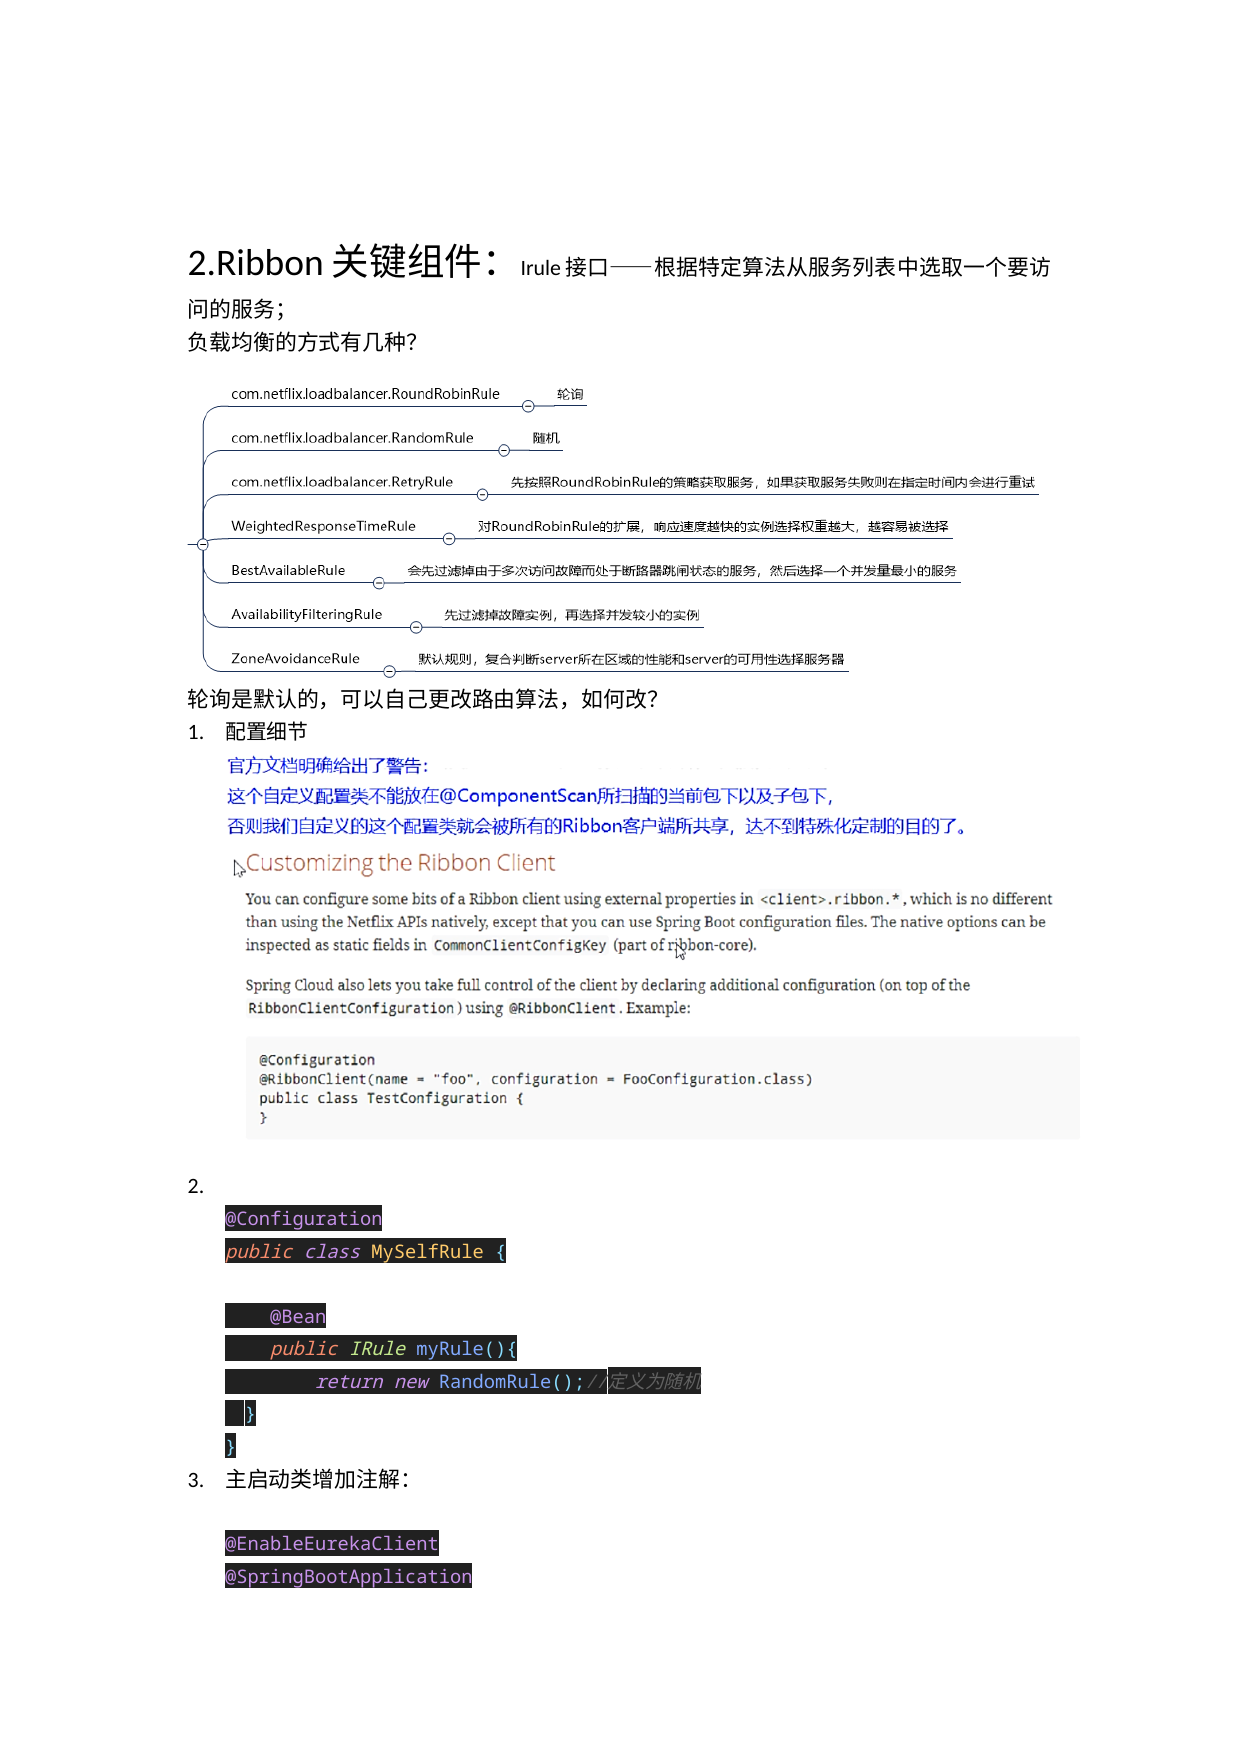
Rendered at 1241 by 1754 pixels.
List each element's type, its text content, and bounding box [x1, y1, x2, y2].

text 轮询是默认的，可以自己更改路由算法，如何改？ [187, 682, 1053, 714]
list 配置细节 [187, 714, 1053, 747]
picture [187, 357, 1053, 681]
text 负载均衡的方式有几种？ [187, 324, 1053, 357]
text 2.Ribbon关键组件：Irule接口——根据特定算法从服务列表中选取一个要访问的服务； [187, 227, 1053, 324]
list @Configuration public class MySelfRule { @Bean public IRule myRule(){ return new RandomRule();//定义为随机 } } [187, 1169, 1053, 1462]
picture [225, 747, 1091, 1150]
list 主启动类增加注解： [187, 1462, 1053, 1494]
